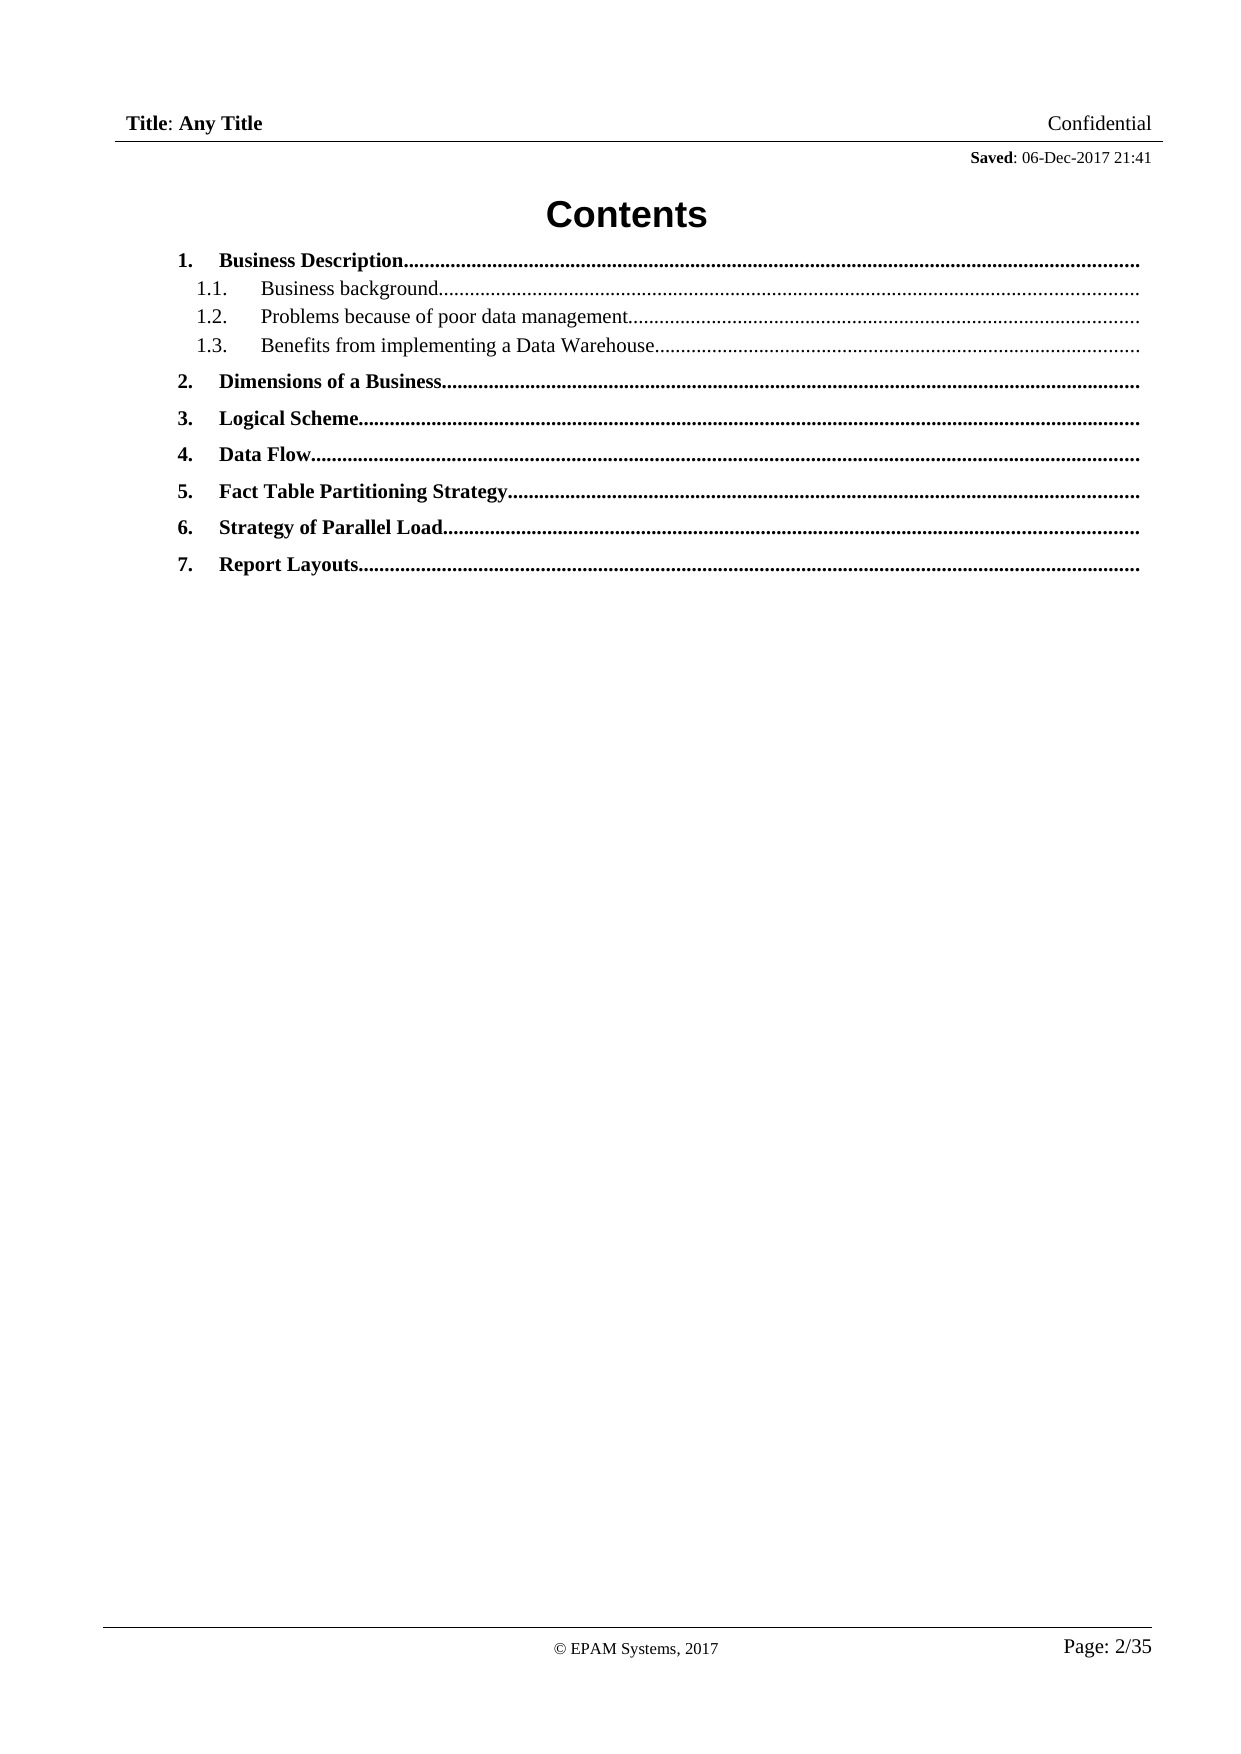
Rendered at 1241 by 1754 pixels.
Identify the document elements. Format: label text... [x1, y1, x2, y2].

text 1.1. Business background 3 [196, 276, 1077, 300]
text 6. Strategy of Parallel Load 3 [177, 515, 1077, 539]
text 4. Data Flow 3 [177, 442, 1077, 466]
text 1.2. Problems because of poor data management 3 [196, 304, 1077, 328]
text 3. Logical Scheme 3 [177, 406, 1077, 430]
text 7. Report Layouts 3 [177, 552, 1077, 576]
text 5. Fact Table Partitioning Strategy 3 [177, 479, 1077, 503]
text 2. Dimensions of a Business 3 [177, 369, 1077, 393]
text 1. Business Description 3 [177, 248, 1077, 272]
text 1.3. Benefits from implementing a Data Warehouse 3 [196, 332, 1077, 357]
title Contents [102, 192, 1152, 235]
